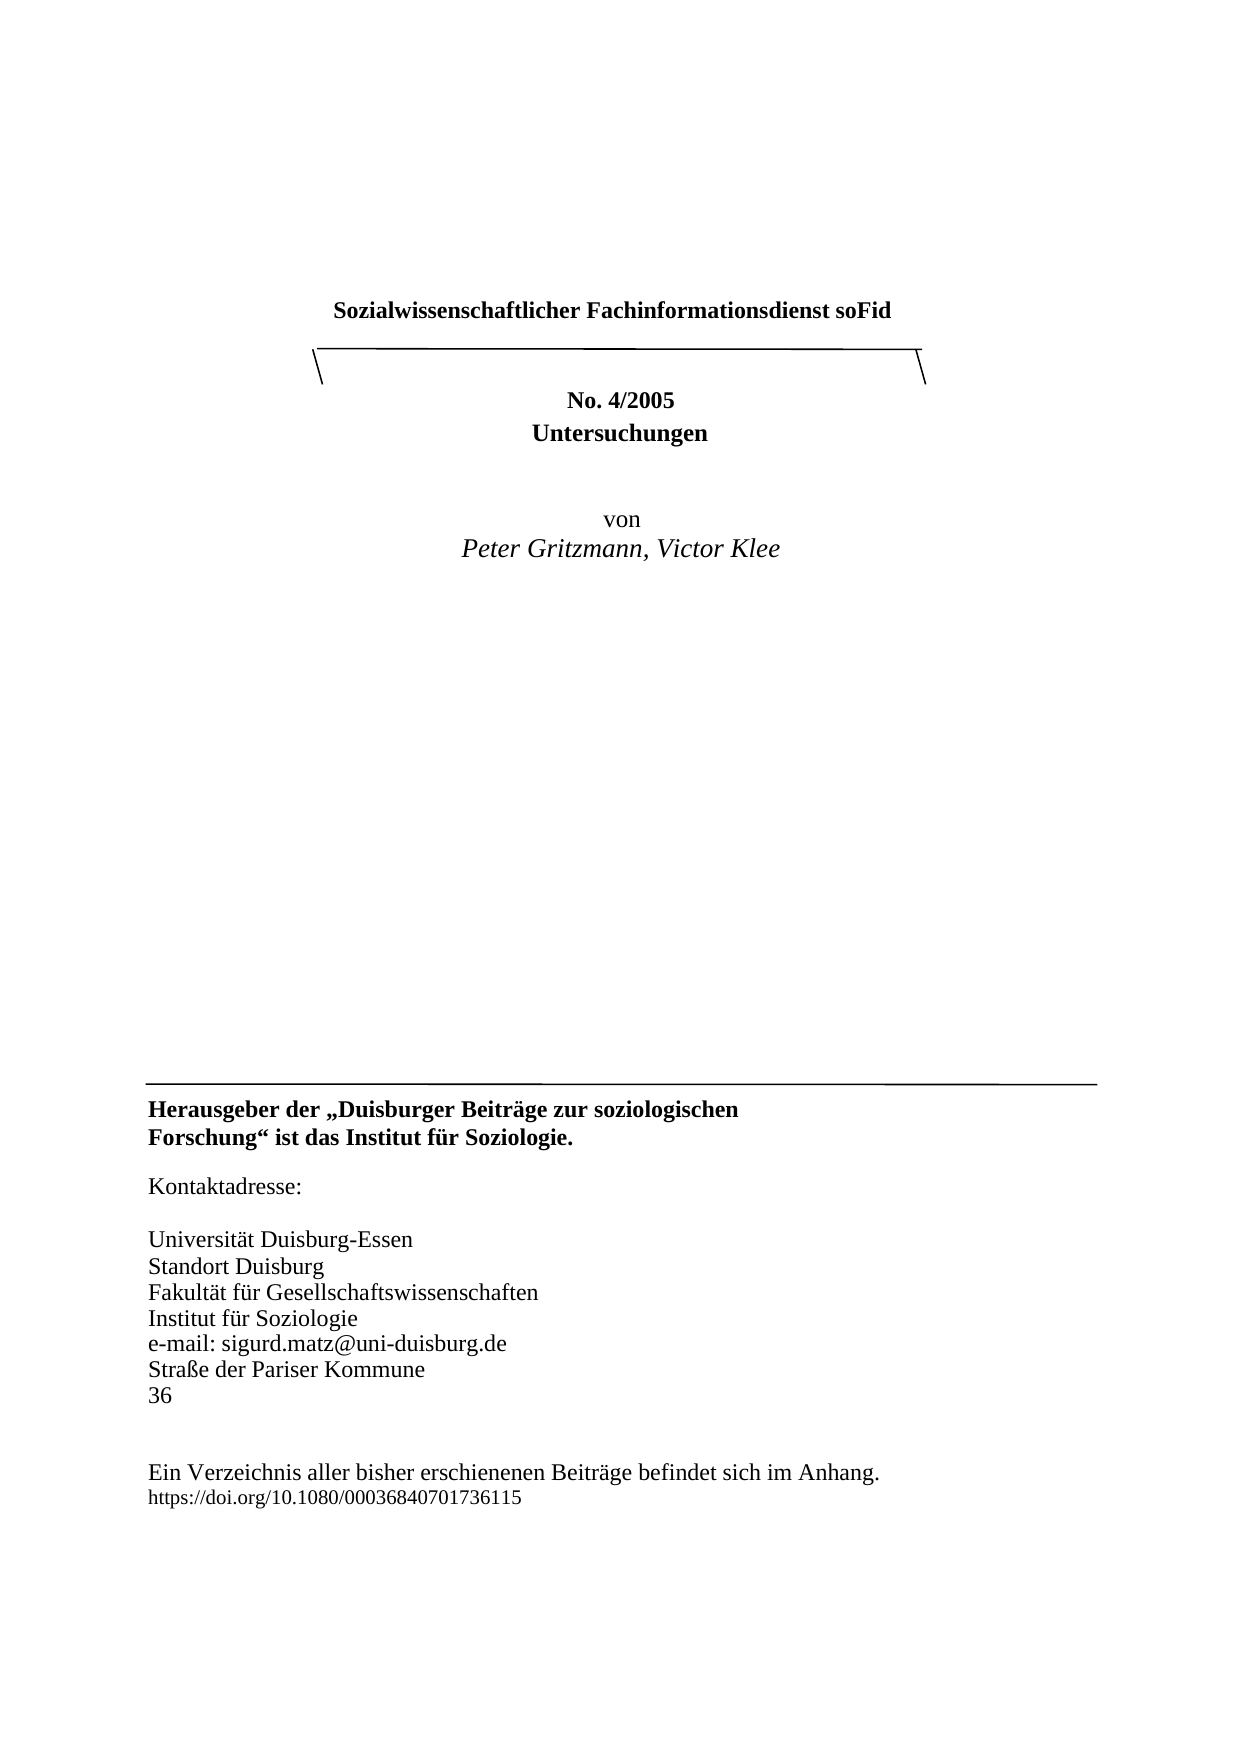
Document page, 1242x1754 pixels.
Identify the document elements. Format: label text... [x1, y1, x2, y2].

text Untersuchungen [148, 418, 1092, 446]
text Kontaktadresse: [148, 1172, 1092, 1199]
text Peter Gritzmann, Victor Klee [148, 533, 1094, 564]
text Herausgeber der „Duisburger Beiträge zur soziologischen Forschung“ ist das Institut für Soziologie. [148, 1096, 837, 1150]
text Sozialwissenschaftlicher Fachinformationsdienst soFid [148, 297, 1077, 324]
text Universität Duisburg-Essen [148, 1225, 1092, 1253]
text Fakultät für Gesellschaftswissenschaften [148, 1280, 1092, 1306]
text e-mail: sigurd.matz@uni-duisburg.de [148, 1332, 1092, 1357]
text Straße der Pariser Kommune 36 [148, 1357, 443, 1409]
text Standort Duisburg [148, 1253, 1092, 1280]
text von [148, 504, 1096, 533]
text Institut für Soziologie [148, 1306, 1092, 1332]
text Ein Verzeichnis aller bisher erschienenen Beiträge befindet sich im Anhang. [148, 1458, 1092, 1486]
text https://doi.org/10.1080/00036840701736115 [148, 1486, 1092, 1509]
text No. 4/2005 [148, 386, 1094, 414]
